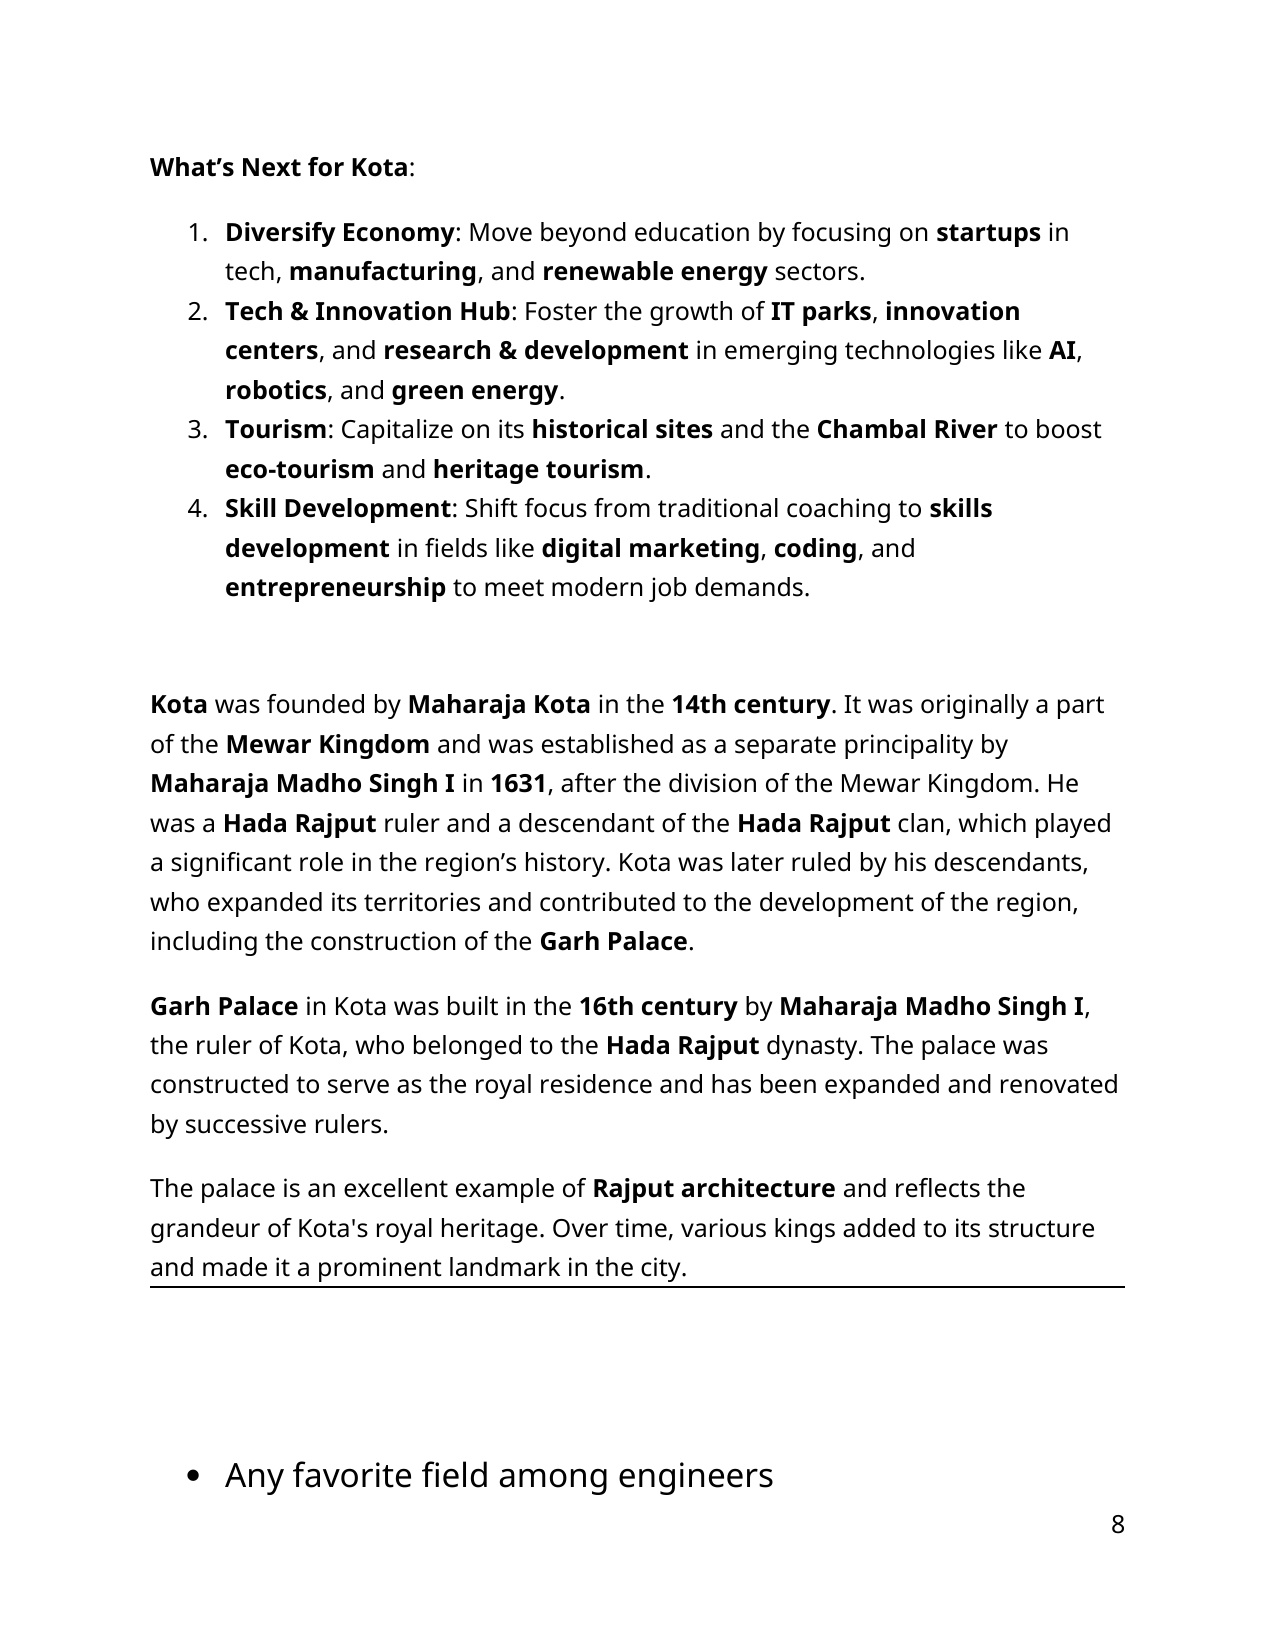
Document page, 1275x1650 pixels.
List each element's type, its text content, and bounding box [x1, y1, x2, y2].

text What’s Next for Kota: [150, 150, 1125, 184]
list Tech & Innovation Hub: Foster the growth of IT parks, innovation centers, and research & development in emerging technologies like AI, robotics, and green energy. [187, 293, 1125, 406]
list Tourism: Capitalize on its historical sites and the Chambal River to boost eco-tourism and heritage tourism. [187, 412, 1125, 485]
list Skill Development: Shift focus from traditional coaching to skills development in fields like digital marketing, coding, and entrepreneurship to meet modern job demands. [187, 491, 1125, 604]
text Kota was founded by Maharaja Kota in the 14th century. It was originally a part of the Mewar Kingdom and was established as a separate principality by Maharaja Madho Singh I in 1631, after the division of the Mewar Kingdom. He was a Hada Rajput ruler and a descendant of the Hada Rajput clan, which played a significant role in the region’s history. Kota was later ruled by his descendants, who expanded its territories and contributed to the development of the region, including the construction of the Garh Palace. [150, 687, 1125, 958]
list Diversify Economy: Move beyond education by focusing on startups in tech, manufacturing, and renewable energy sectors. [187, 214, 1125, 288]
list Any favorite field among engineers [187, 1452, 1125, 1497]
text The palace is an excellent example of Rajput architecture and reflects the grandeur of Kota's royal heritage. Over time, various kings added to its structure and made it a prominent landmark in the city. [150, 1171, 1125, 1286]
text Garh Palace in Kota was built in the 16th century by Maharaja Madho Singh I, the ruler of Kota, who belonged to the Hada Rajput dynasty. The palace was constructed to serve as the royal residence and has been expanded and renovated by successive rulers. [150, 988, 1125, 1141]
